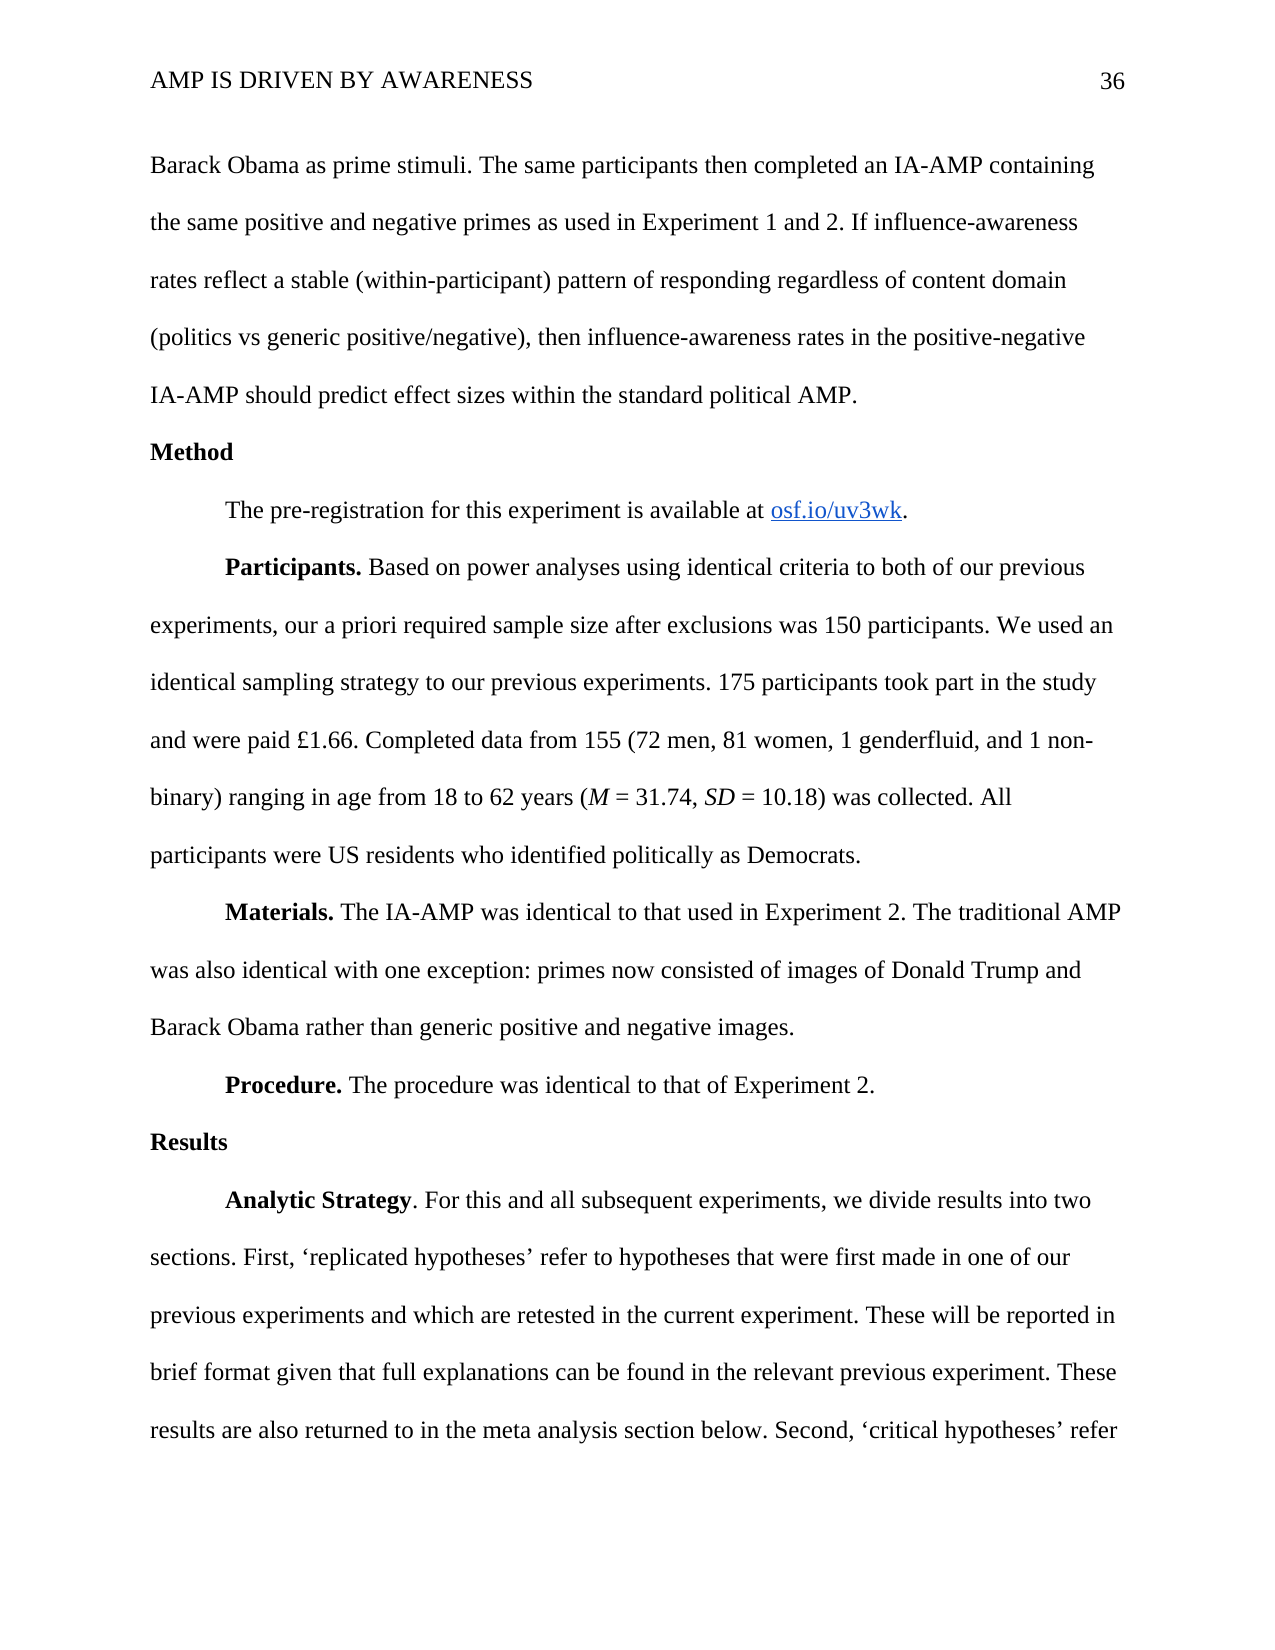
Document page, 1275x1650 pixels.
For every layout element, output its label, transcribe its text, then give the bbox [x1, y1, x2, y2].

text Materials. The IA-AMP was identical to that used in Experiment 2. The traditional AMP was also identical with one exception: primes now consisted of images of Donald Trump and Barack Obama rather than generic positive and negative images. [150, 897, 1125, 1041]
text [150, 1185, 1125, 1444]
subtitle Method [150, 437, 1125, 466]
text Participants. Based on power analyses using identical criteria to both of our previous experiments, our a priori required sample size after exclusions was 150 participants. We used an identical sampling strategy to our previous experiments. 175 participants took part in the study and were paid £1.66. Completed data from 155 (72 men, 81 women, 1 genderfluid, and 1 non-binary) ranging in age from 18 to 62 years (M = 31.74, SD = 10.18) was collected. All participants were US residents who identified politically as Democrats. [150, 552, 1125, 869]
subtitle Results [150, 1127, 1125, 1156]
text The pre-registration for this experiment is available at osf.io/uv3wk. [150, 495, 1125, 524]
text Procedure. The procedure was identical to that of Experiment 2. [150, 1070, 1125, 1099]
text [150, 150, 1125, 409]
